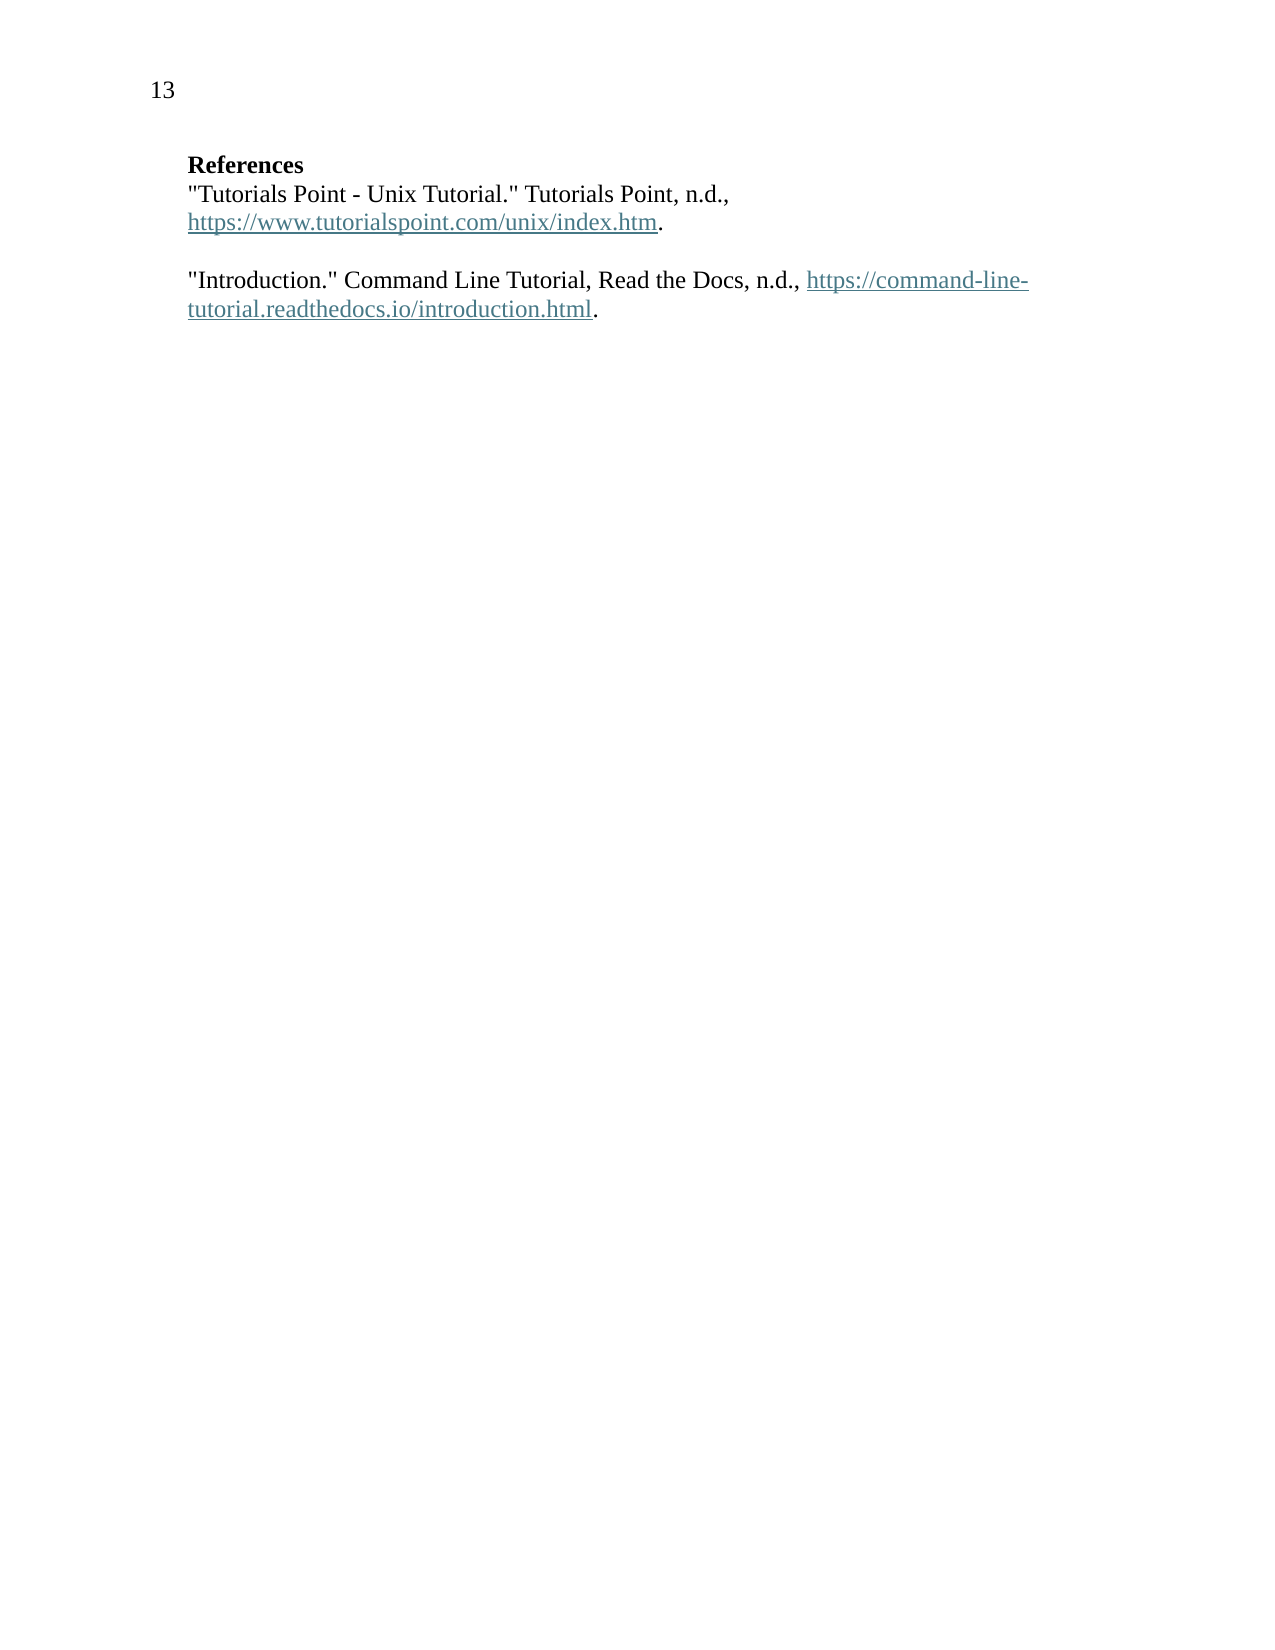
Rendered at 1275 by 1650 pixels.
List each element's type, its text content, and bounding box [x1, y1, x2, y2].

text "Introduction." Command Line Tutorial, Read the Docs, n.d., https://command-line-tutorial.readthedocs.io/introduction.html. [187, 265, 1125, 322]
text "Tutorials Point - Unix Tutorial." Tutorials Point, n.d., https://www.tutorialspoint.com/unix/index.htm. [187, 179, 1125, 236]
text References [187, 150, 1125, 179]
